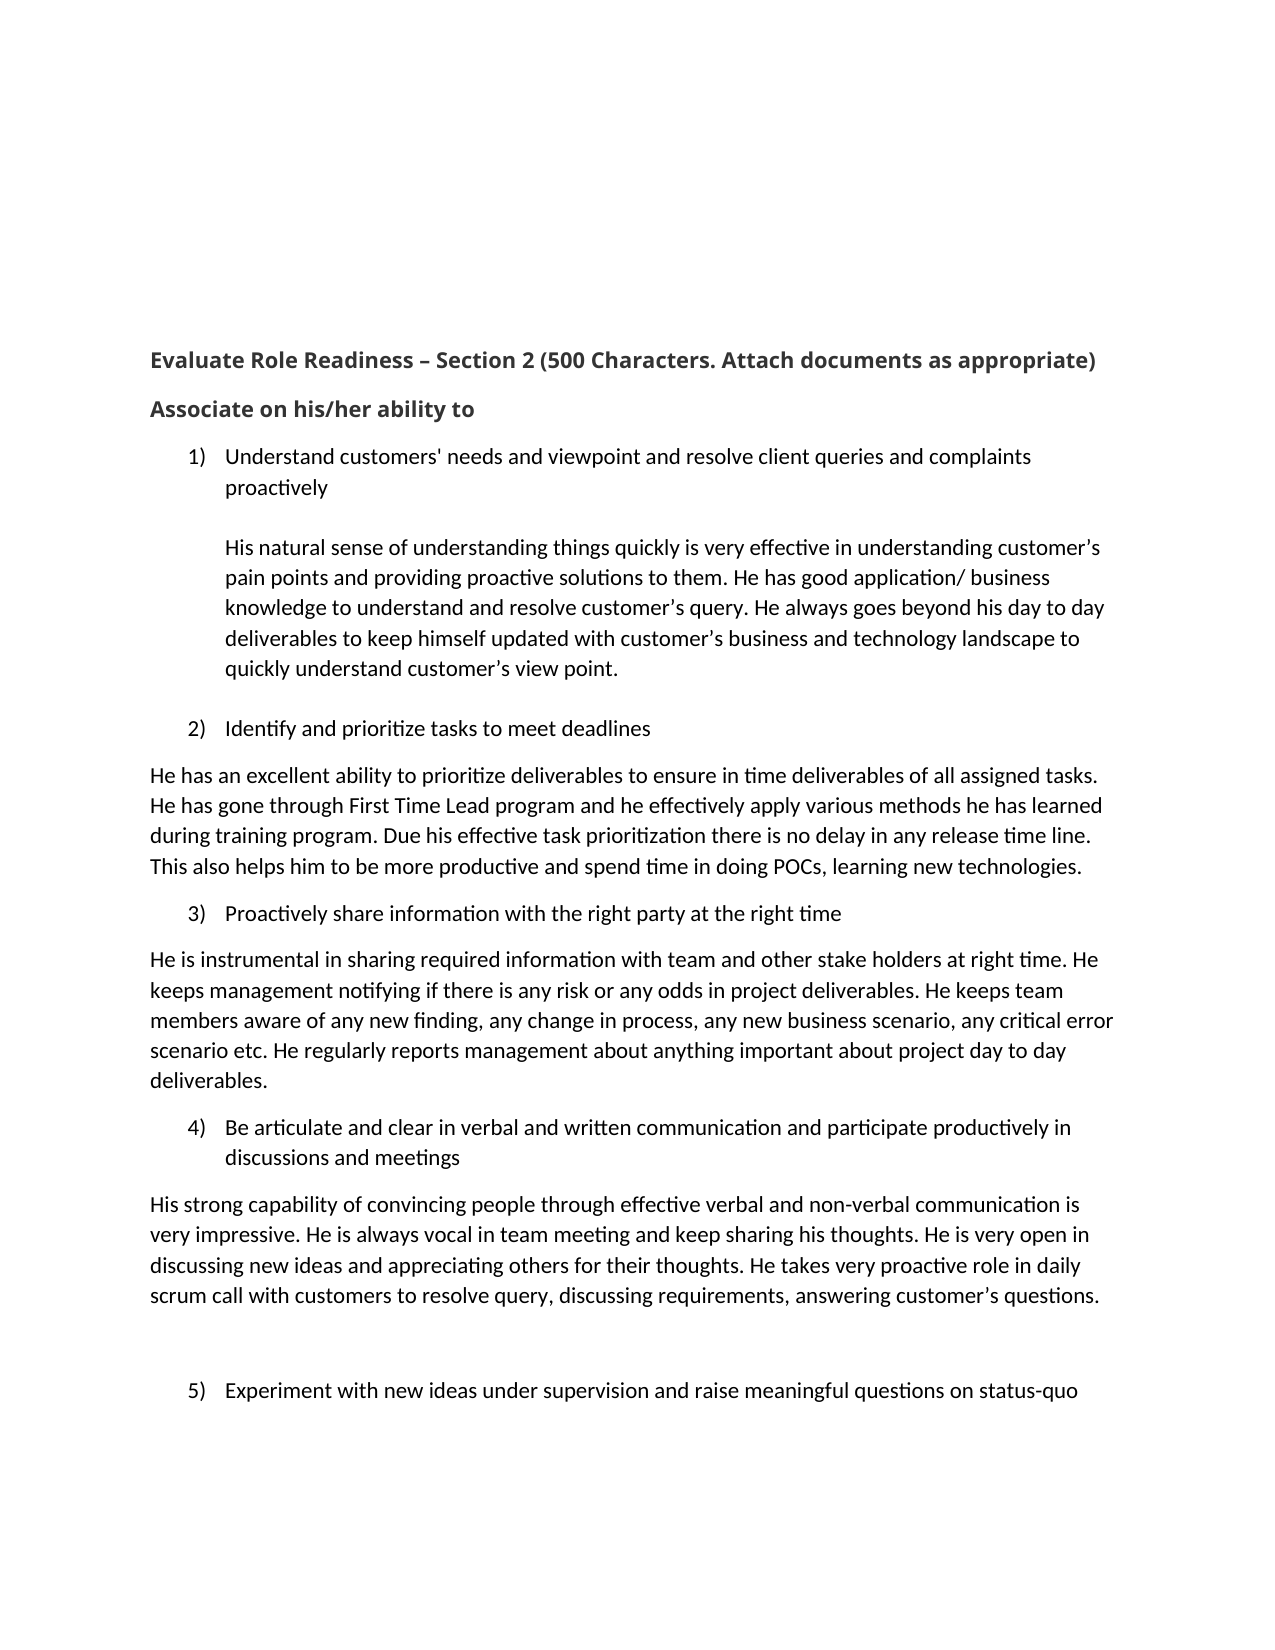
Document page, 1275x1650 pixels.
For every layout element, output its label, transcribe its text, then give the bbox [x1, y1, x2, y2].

text Associate on his/her ability to [150, 394, 1125, 423]
list Proactively share information with the right party at the right time [187, 899, 1125, 927]
list His natural sense of understanding things quickly is very effective in understanding customer’s pain points and providing proactive solutions to them. He has good application/ business knowledge to understand and resolve customer’s query. He always goes beyond his day to day deliverables to keep himself updated with customer’s business and technology landscape to quickly understand customer’s view point. [225, 533, 1125, 682]
text He has an excellent ability to prioritize deliverables to ensure in time deliverables of all assigned tasks. He has gone through First Time Lead program and he effectively apply various methods he has learned during training program. Due his effective task prioritization there is no delay in any release time line. This also helps him to be more productive and spend time in doing POCs, learning new technologies. [150, 761, 1125, 880]
list Experiment with new ideas under supervision and raise meaningful questions on status-quo [187, 1377, 1125, 1405]
list Understand customers' needs and viewpoint and resolve client queries and complaints proactively [187, 442, 1125, 501]
text His strong capability of convincing people through effective verbal and non-verbal communication is very impressive. He is always vocal in team meeting and keep sharing his thoughts. He is very open in discussing new ideas and appreciating others for their thoughts. He takes very proactive role in daily scrum call with customers to resolve query, discussing requirements, answering customer’s questions. [150, 1190, 1125, 1309]
list Be articulate and clear in verbal and written communication and participate productively in discussions and meetings [187, 1113, 1125, 1172]
list Identify and prioritize tasks to meet deadlines [187, 714, 1125, 742]
text Evaluate Role Readiness – Section 2 (500 Characters. Attach documents as appropriate) [150, 345, 1125, 375]
text He is instrumental in sharing required information with team and other stake holders at right time. He keeps management notifying if there is any risk or any odds in project deliverables. He keeps team members aware of any new finding, any change in process, any new business scenario, any critical error scenario etc. He regularly reports management about anything important about project day to day deliverables. [150, 946, 1125, 1094]
